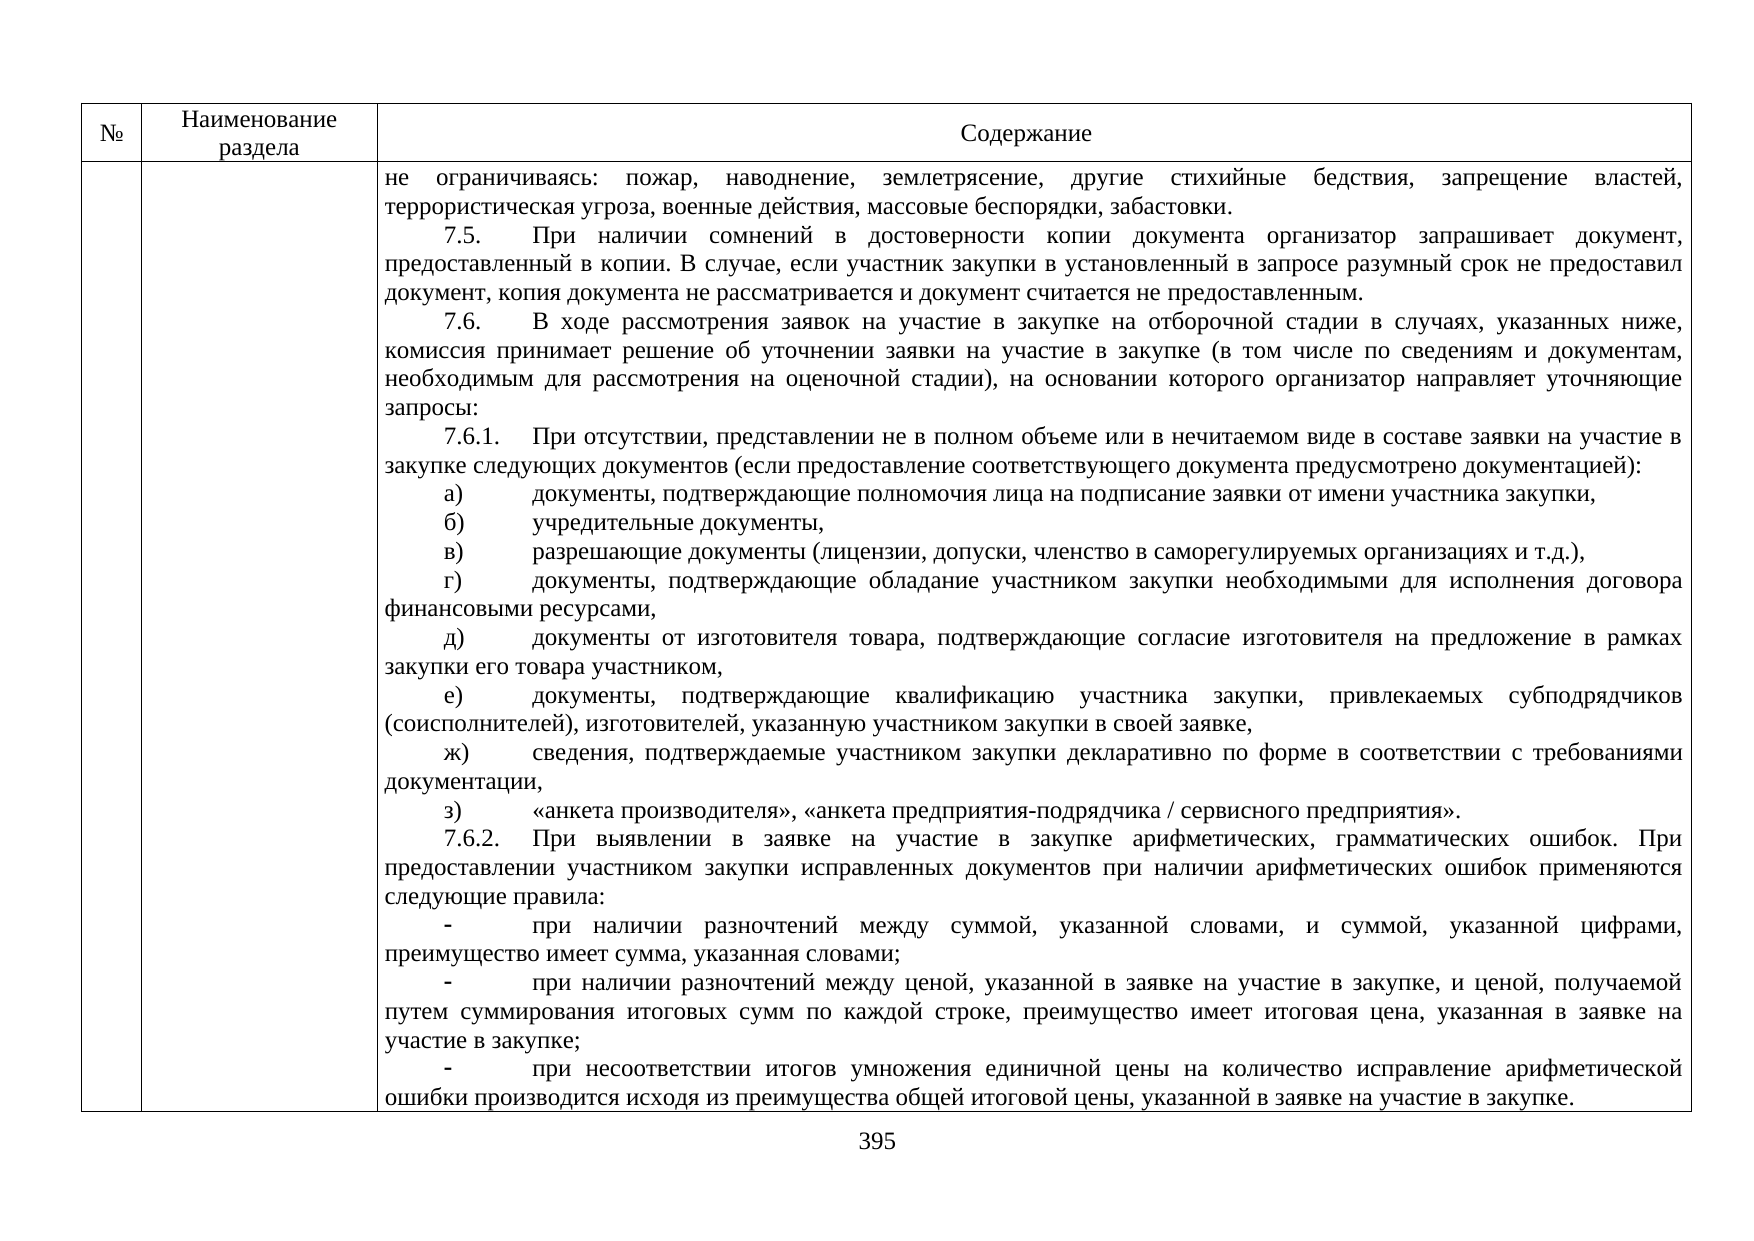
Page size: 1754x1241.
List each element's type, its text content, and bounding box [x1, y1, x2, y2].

table_header Содержание [378, 104, 1691, 161]
table_cell [82, 162, 141, 1111]
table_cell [142, 162, 377, 1111]
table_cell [378, 162, 1691, 1111]
table_header Наименование раздела [142, 104, 377, 161]
table_header № [82, 104, 141, 161]
